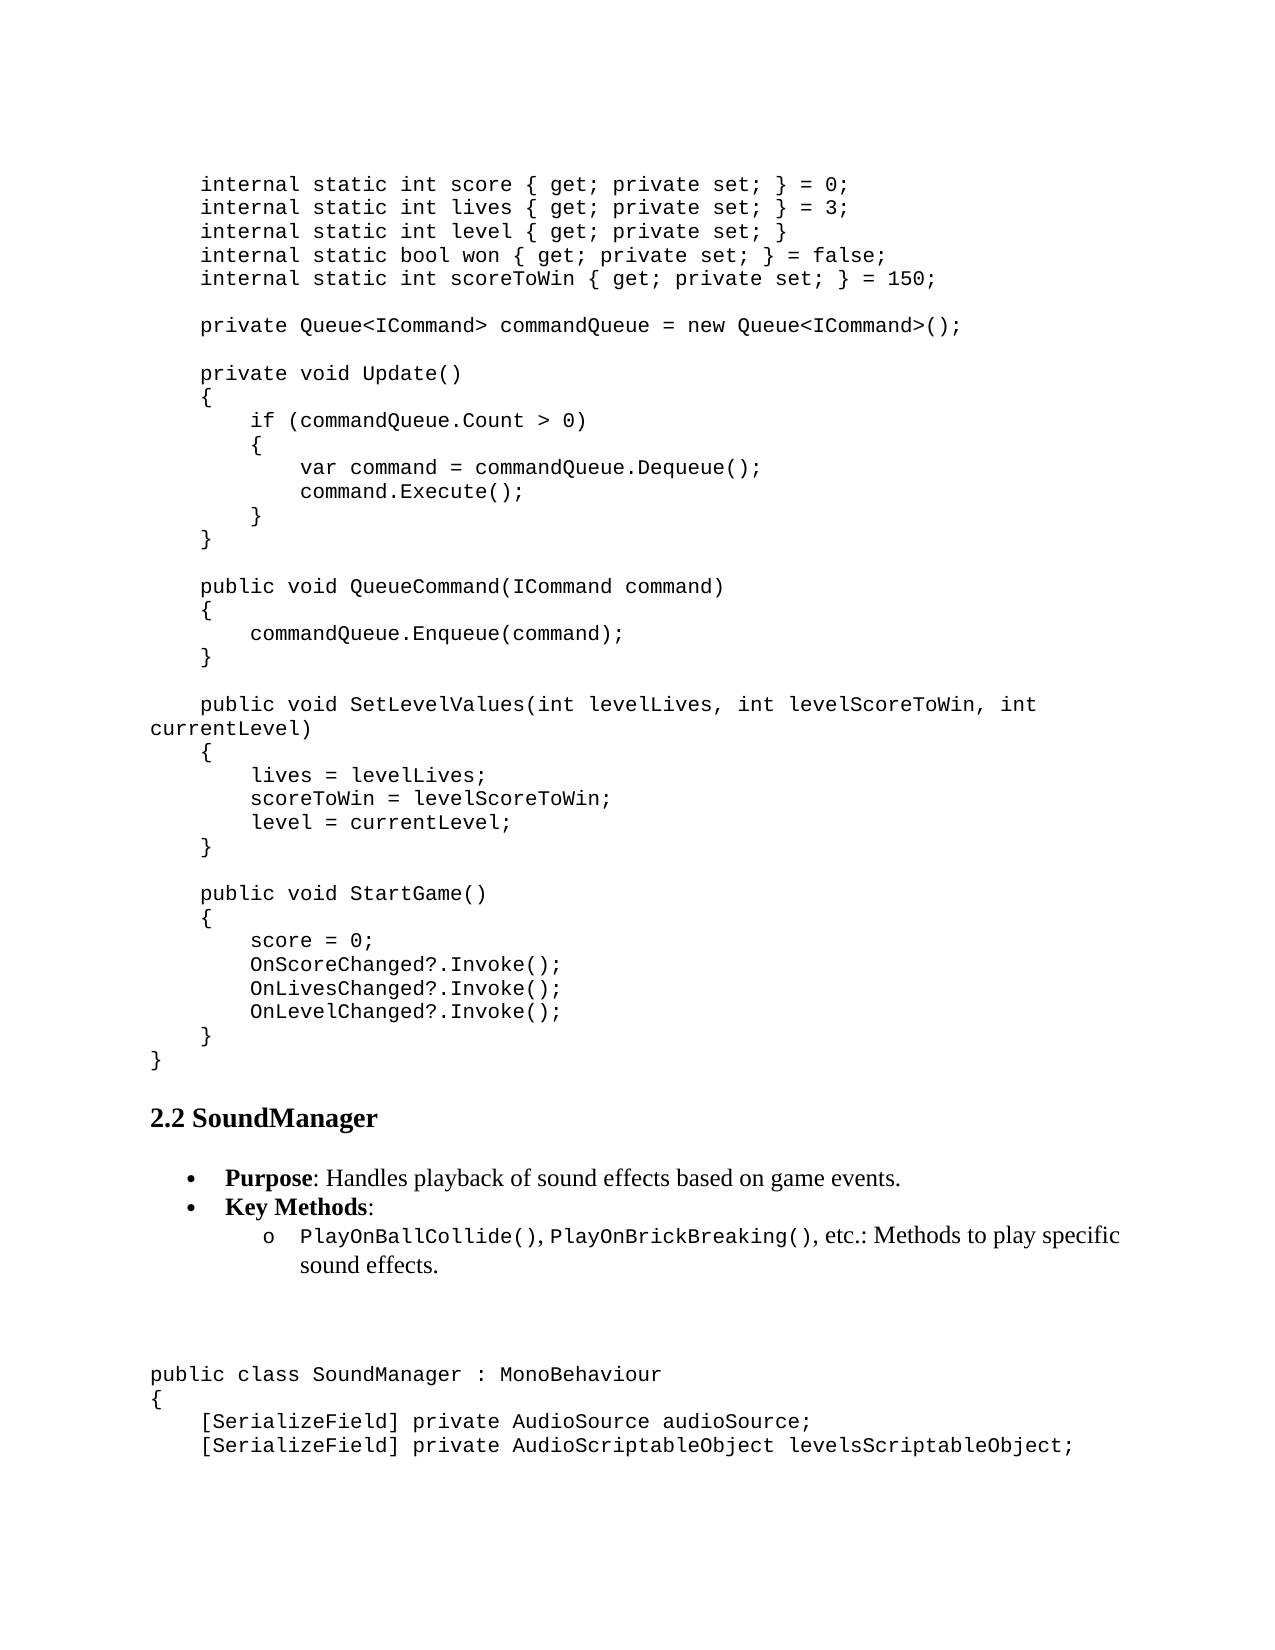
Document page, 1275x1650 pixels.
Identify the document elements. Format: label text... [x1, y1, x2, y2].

text } [150, 528, 1125, 552]
text if (commandQueue.Count > 0) [150, 410, 1125, 434]
text public void SetLevelValues(int levelLives, int levelScoreToWin, int currentLevel) [150, 694, 1125, 741]
text } [150, 836, 1125, 859]
text { [150, 1388, 1125, 1411]
text var command = commandQueue.Dequeue(); [150, 457, 1125, 481]
text private Queue<ICommand> commandQueue = new Queue<ICommand>(); [150, 316, 1125, 339]
text public class SoundManager : MonoBehaviour [150, 1364, 1125, 1388]
list Purpose: Handles playback of sound effects based on game events. [187, 1163, 1125, 1192]
text OnLivesChanged?.Invoke(); [150, 978, 1125, 1001]
list Key Methods: [187, 1192, 1125, 1220]
text public void QueueCommand(ICommand command) [150, 576, 1125, 599]
text level = currentLevel; [150, 812, 1125, 836]
text scoreToWin = levelScoreToWin; [150, 788, 1125, 812]
text private void Update() [150, 363, 1125, 386]
text } [150, 647, 1125, 670]
text internal static int lives { get; private set; } = 3; [150, 197, 1125, 221]
text } [150, 1048, 1125, 1072]
text public void StartGame() [150, 883, 1125, 907]
text OnLevelChanged?.Invoke(); [150, 1001, 1125, 1025]
text internal static int score { get; private set; } = 0; [150, 174, 1125, 197]
text [SerializeField] private AudioScriptableObject levelsScriptableObject; [150, 1435, 1125, 1458]
text { [150, 599, 1125, 623]
text score = 0; [150, 930, 1125, 954]
text OnScoreChanged?.Invoke(); [150, 954, 1125, 978]
text } [150, 1025, 1125, 1048]
text commandQueue.Enqueue(command); [150, 623, 1125, 647]
text { [150, 741, 1125, 765]
text 2.2 SoundManager [150, 1101, 1125, 1134]
text internal static int scoreToWin { get; private set; } = 150; [150, 268, 1125, 292]
text { [150, 434, 1125, 457]
text { [150, 907, 1125, 930]
text internal static int level { get; private set; } [150, 221, 1125, 244]
list PlayOnBallCollide(), PlayOnBrickBreaking(), etc.: Methods to play specific sound effects. [262, 1220, 1125, 1279]
text [SerializeField] private AudioSource audioSource; [150, 1411, 1125, 1435]
text } [150, 505, 1125, 528]
text internal static bool won { get; private set; } = false; [150, 244, 1125, 268]
text command.Execute(); [150, 481, 1125, 505]
text lives = levelLives; [150, 765, 1125, 788]
text { [150, 386, 1125, 410]
